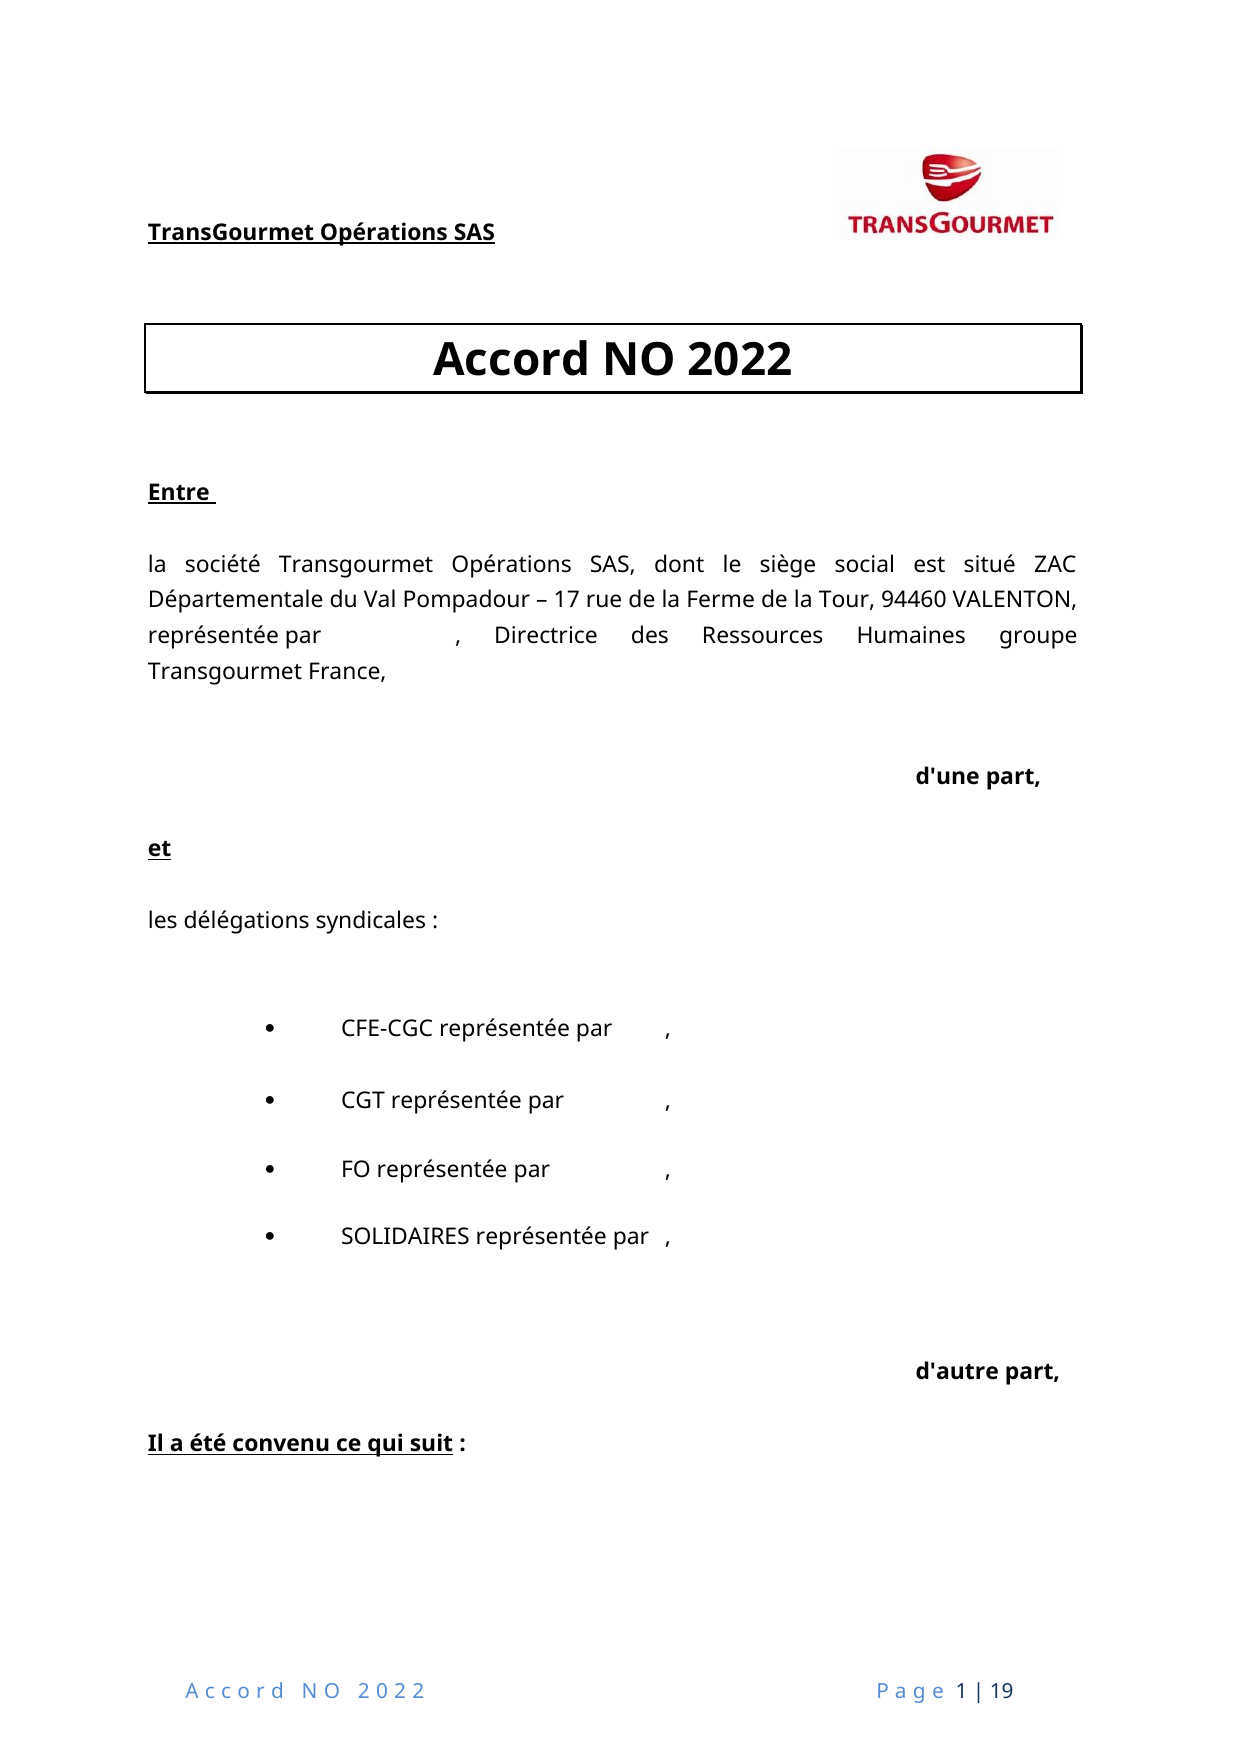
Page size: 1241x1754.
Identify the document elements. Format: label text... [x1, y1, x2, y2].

list CFE-CGC représentée par , [266, 1012, 1078, 1043]
text les délégations syndicales : [148, 904, 1078, 935]
text et [148, 832, 1078, 863]
text TransGourmet Opérations SAS [148, 148, 1078, 247]
text la société Transgourmet Opérations SAS, dont le siège social est situé ZAC Départementale du Val Pompadour – 17 rue de la Ferme de la Tour, 94460 VALENTON, représentée par , Directrice des Ressources Humaines groupe Transgourmet France, [148, 547, 1078, 687]
text Entre [148, 476, 1078, 507]
picture [838, 147, 1063, 240]
text Il a été convenu ce qui suit : [148, 1427, 1078, 1458]
text d'autre part, [148, 1355, 1078, 1387]
list FO représentée par , [266, 1153, 1078, 1184]
list CGT représentée par , [266, 1084, 1078, 1115]
text Accord NO 2022 [146, 325, 1080, 391]
list SOLIDAIRES représentée par , [266, 1220, 1078, 1251]
text d'une part, [148, 727, 1078, 792]
